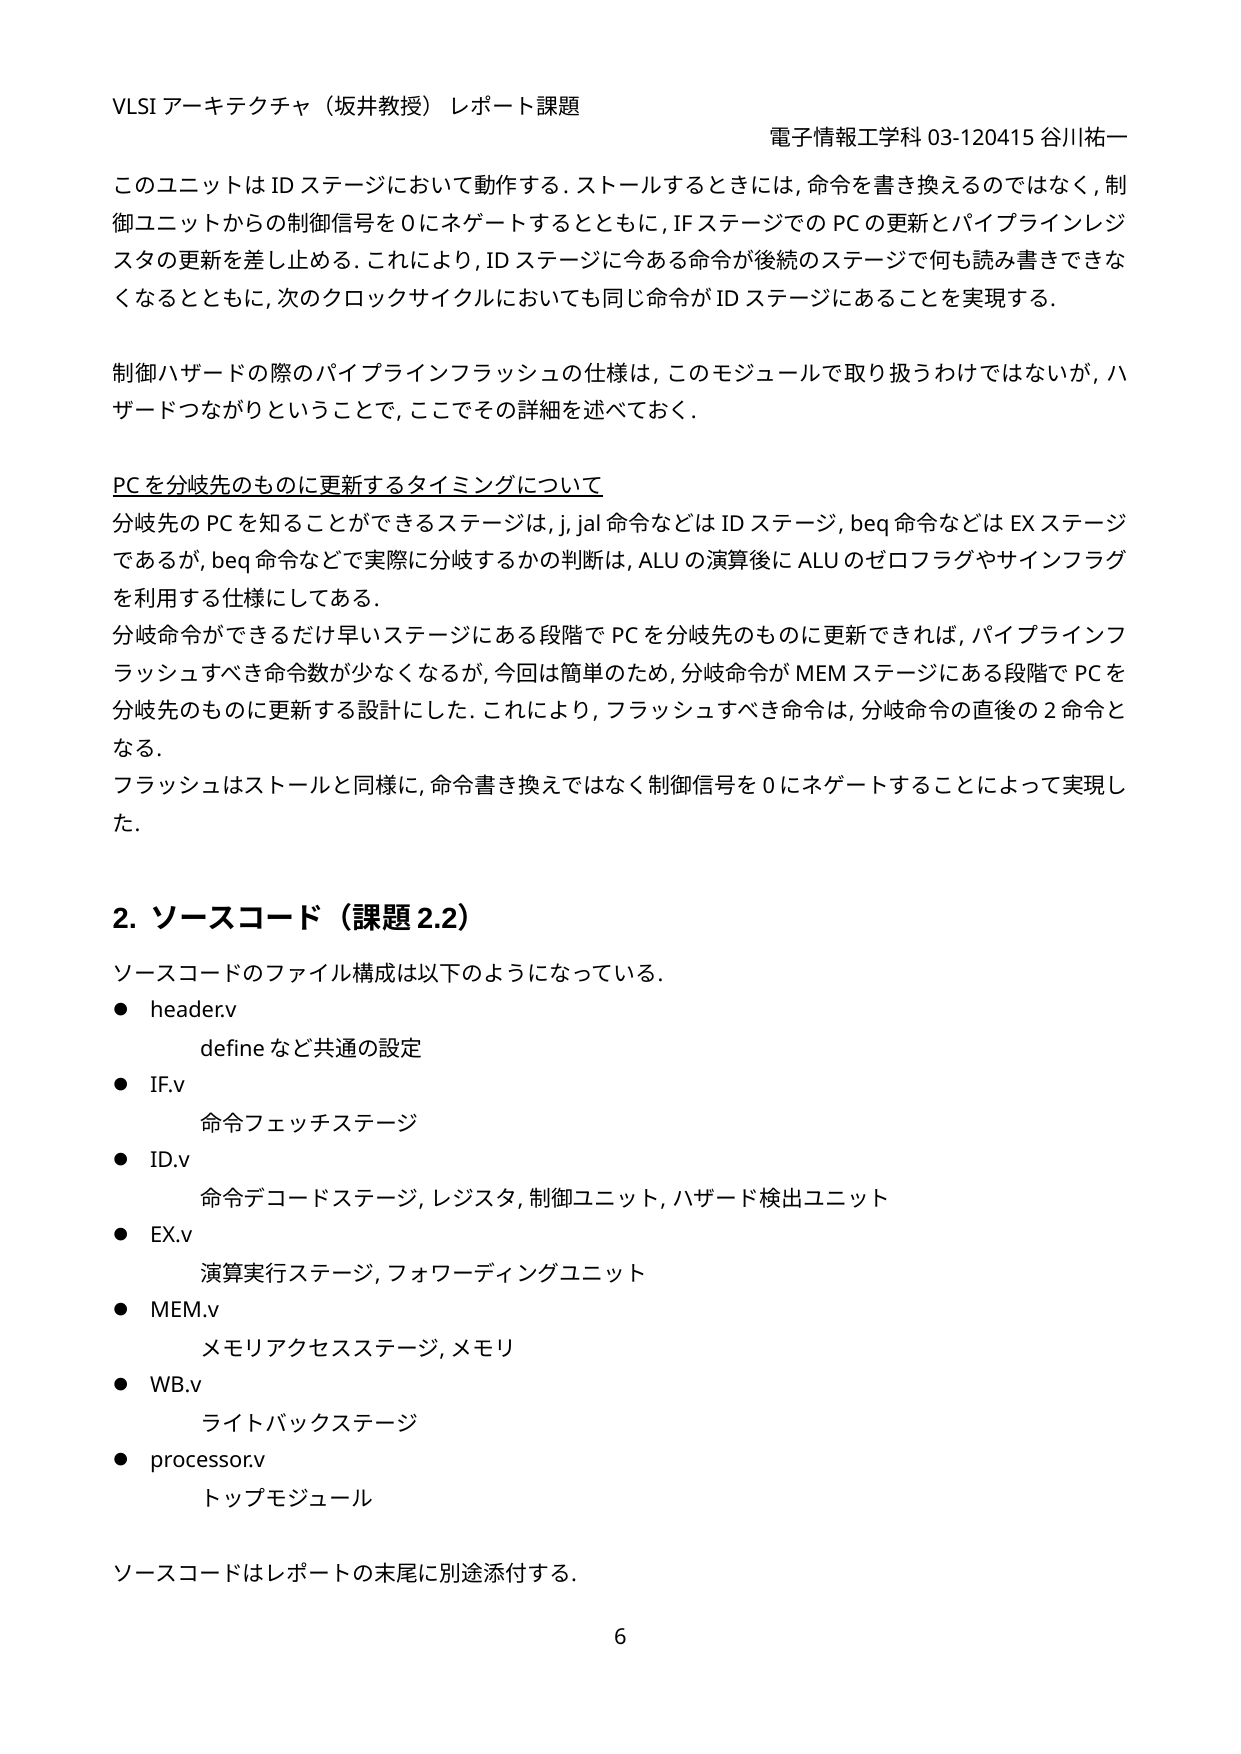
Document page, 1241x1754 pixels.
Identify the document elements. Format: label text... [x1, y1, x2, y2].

subtitle ソースコード（課題2.2） [112, 878, 1128, 953]
list MEM.v [112, 1291, 1128, 1328]
list processor.v [112, 1441, 1128, 1478]
text defineなど共通の設定 [156, 1028, 1128, 1066]
text 分岐命令ができるだけ早いステージにある段階でPCを分岐先のものに更新できれば, パイプラインフラッシュすべき命令数が少なくなるが, 今回は簡単のため, 分岐命令がMEMステージにある段階でPCを分岐先のものに更新する設計にした. これにより, フラッシュすべき命令は, 分岐命令の直後の2命令となる. [112, 616, 1128, 766]
list WB.v [112, 1366, 1128, 1403]
list ID.v [112, 1141, 1128, 1178]
text フラッシュはストールと同様に, 命令書き換えではなく制御信号を0にネゲートすることによって実現した. [112, 766, 1128, 841]
text ソースコードのファイル構成は以下のようになっている. [112, 953, 1128, 991]
text PCを分岐先のものに更新するタイミングについて [112, 466, 1128, 503]
text トップモジュール [156, 1478, 1128, 1516]
text 命令フェッチステージ [156, 1103, 1128, 1141]
list header.v [112, 991, 1128, 1028]
text 命令デコードステージ, レジスタ, 制御ユニット, ハザード検出ユニット [156, 1178, 1128, 1216]
list EX.v [112, 1216, 1128, 1253]
text ライトバックステージ [156, 1403, 1128, 1441]
text 演算実行ステージ, フォワーディングユニット [156, 1253, 1128, 1291]
text 分岐先のPCを知ることができるステージは, j, jal命令などはIDステージ, beq命令などはEXステージであるが, beq命令などで実際に分岐するかの判断は, ALUの演算後にALUのゼロフラグやサインフラグを利用する仕様にしてある. [112, 503, 1128, 616]
text このユニットはIDステージにおいて動作する. ストールするときには, 命令を書き換えるのではなく, 制御ユニットからの制御信号を０にネゲートするとともに, IFステージでのPCの更新とパイプラインレジスタの更新を差し止める. これにより, IDステージに今ある命令が後続のステージで何も読み書きできなくなるとともに, 次のクロックサイクルにおいても同じ命令がIDステージにあることを実現する. [112, 166, 1128, 316]
text 制御ハザードの際のパイプラインフラッシュの仕様は, このモジュールで取り扱うわけではないが, ハザードつながりということで, ここでその詳細を述べておく. [112, 353, 1128, 428]
list IF.v [112, 1066, 1128, 1103]
text ソースコードはレポートの末尾に別途添付する. [112, 1553, 1128, 1591]
text メモリアクセスステージ, メモリ [156, 1328, 1128, 1366]
